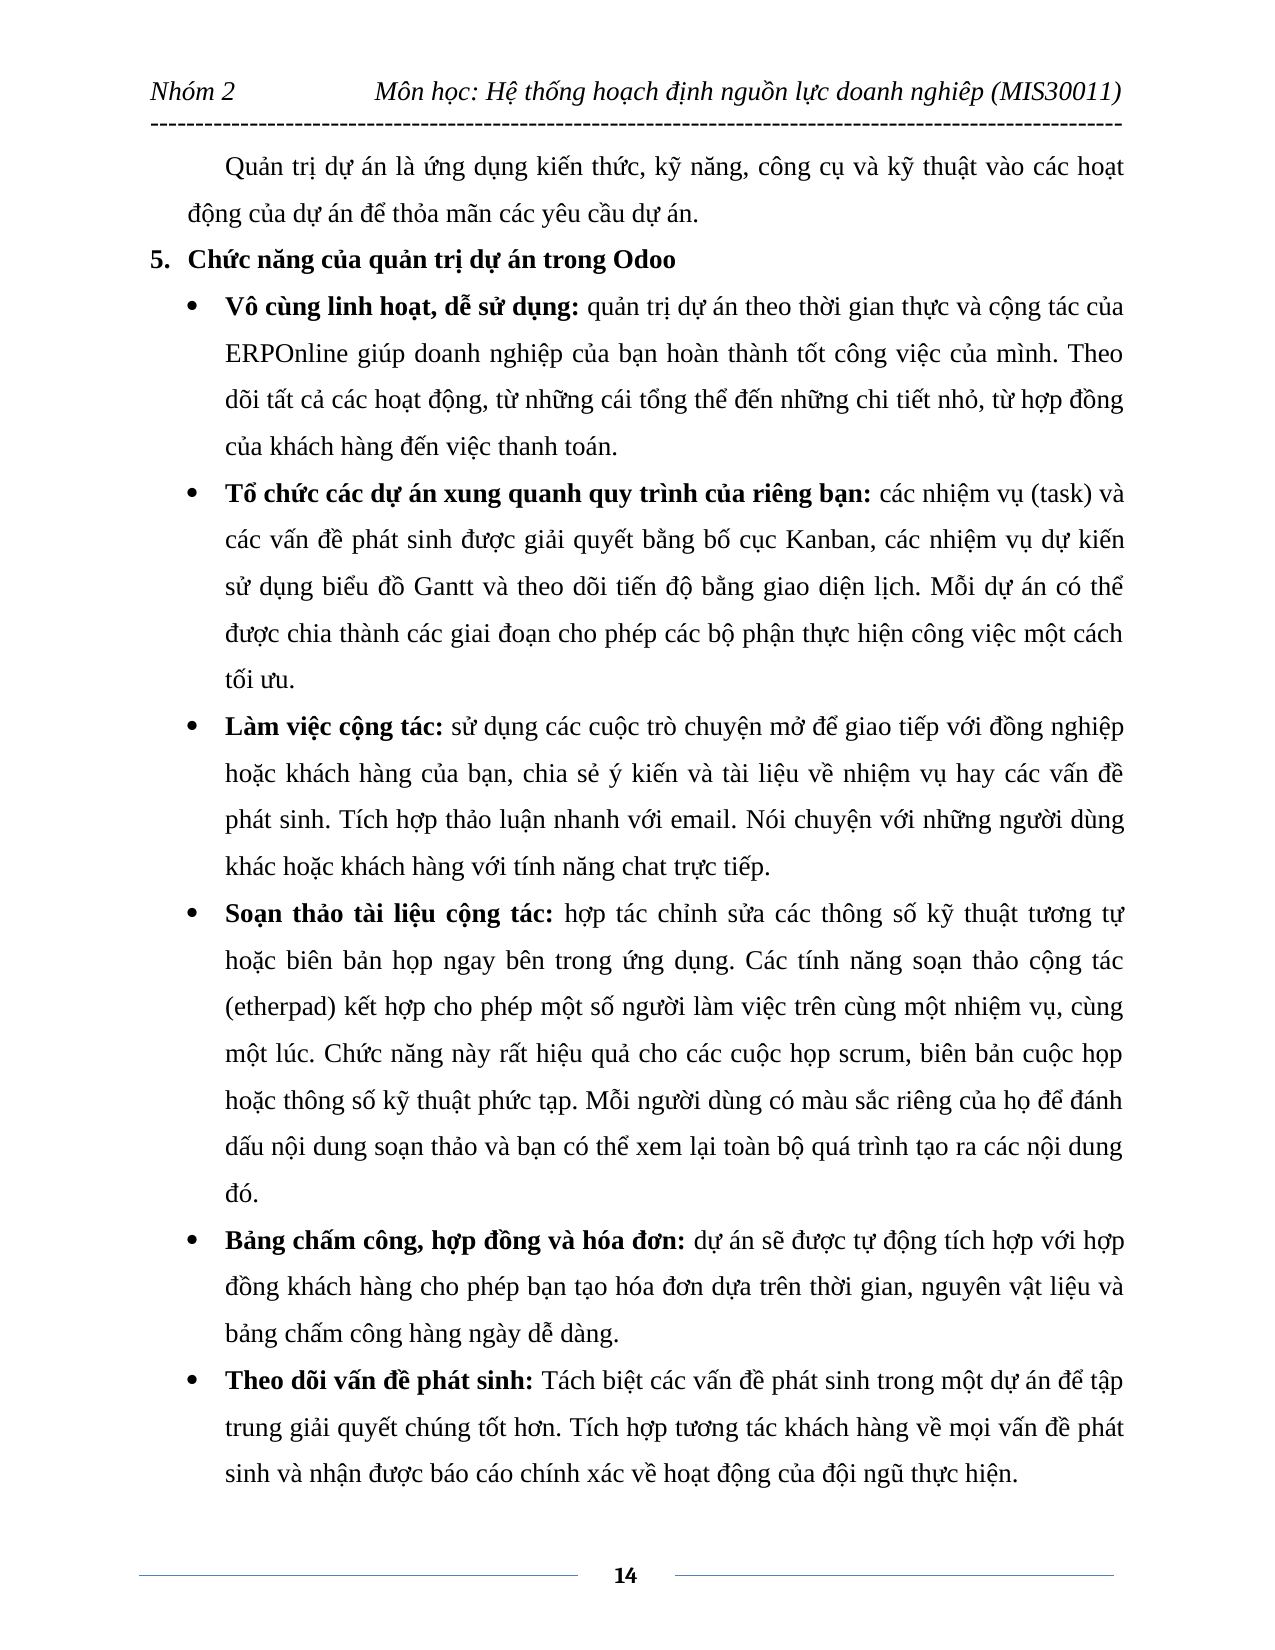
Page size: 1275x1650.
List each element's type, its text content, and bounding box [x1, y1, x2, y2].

list Quản trị dự án là ứng dụng kiến thức, kỹ năng, công cụ và kỹ thuật vào các hoạt động của dự án để thỏa mãn các yêu cầu dự án. [187, 150, 1125, 228]
list Tổ chức các dự án xung quanh quy trình của riêng bạn: các nhiệm vụ (task) và các vấn đề phát sinh được giải quyết bằng bố cục Kanban, các nhiệm vụ dự kiến sử dụng biểu đồ Gantt và theo dõi tiến độ bằng giao diện lịch. Mỗi dự án có thể được chia thành các giai đoạn cho phép các bộ phận thực hiện công việc một cách tối ưu. [187, 477, 1125, 695]
list Soạn thảo tài liệu cộng tác: hợp tác chỉnh sửa các thông số kỹ thuật tương tự hoặc biên bản họp ngay bên trong ứng dụng. Các tính năng soạn thảo cộng tác (etherpad) kết hợp cho phép một số người làm việc trên cùng một nhiệm vụ, cùng một lúc. Chức năng này rất hiệu quả cho các cuộc họp scrum, biên bản cuộc họp hoặc thông số kỹ thuật phức tạp. Mỗi người dùng có màu sắc riêng của họ để đánh dấu nội dung soạn thảo và bạn có thể xem lại toàn bộ quá trình tạo ra các nội dung đó. [187, 897, 1125, 1208]
list Làm việc cộng tác: sử dụng các cuộc trò chuyện mở để giao tiếp với đồng nghiệp hoặc khách hàng của bạn, chia sẻ ý kiến và tài liệu về nhiệm vụ hay các vấn đề phát sinh. Tích hợp thảo luận nhanh với email. Nói chuyện với những người dùng khác hoặc khách hàng với tính năng chat trực tiếp. [187, 710, 1125, 881]
list Vô cùng linh hoạt, dễ sử dụng: quản trị dự án theo thời gian thực và cộng tác của ERPOnline giúp doanh nghiệp của bạn hoàn thành tốt công việc của mình. Theo dõi tất cả các hoạt động, từ những cái tổng thể đến những chi tiết nhỏ, từ hợp đồng của khách hàng đến việc thanh toán. [187, 290, 1125, 461]
list Theo dõi vấn đề phát sinh: Tách biệt các vấn đề phát sinh trong một dự án để tập trung giải quyết chúng tốt hơn. Tích hợp tương tác khách hàng về mọi vấn đề phát sinh và nhận được báo cáo chính xác về hoạt động của đội ngũ thực hiện. [187, 1364, 1125, 1488]
list Bảng chấm công, hợp đồng và hóa đơn: dự án sẽ được tự động tích hợp với hợp đồng khách hàng cho phép bạn tạo hóa đơn dựa trên thời gian, nguyên vật liệu và bảng chấm công hàng ngày dễ dàng. [187, 1224, 1125, 1348]
text Chức năng của quản trị dự án trong Odoo [150, 243, 1125, 274]
